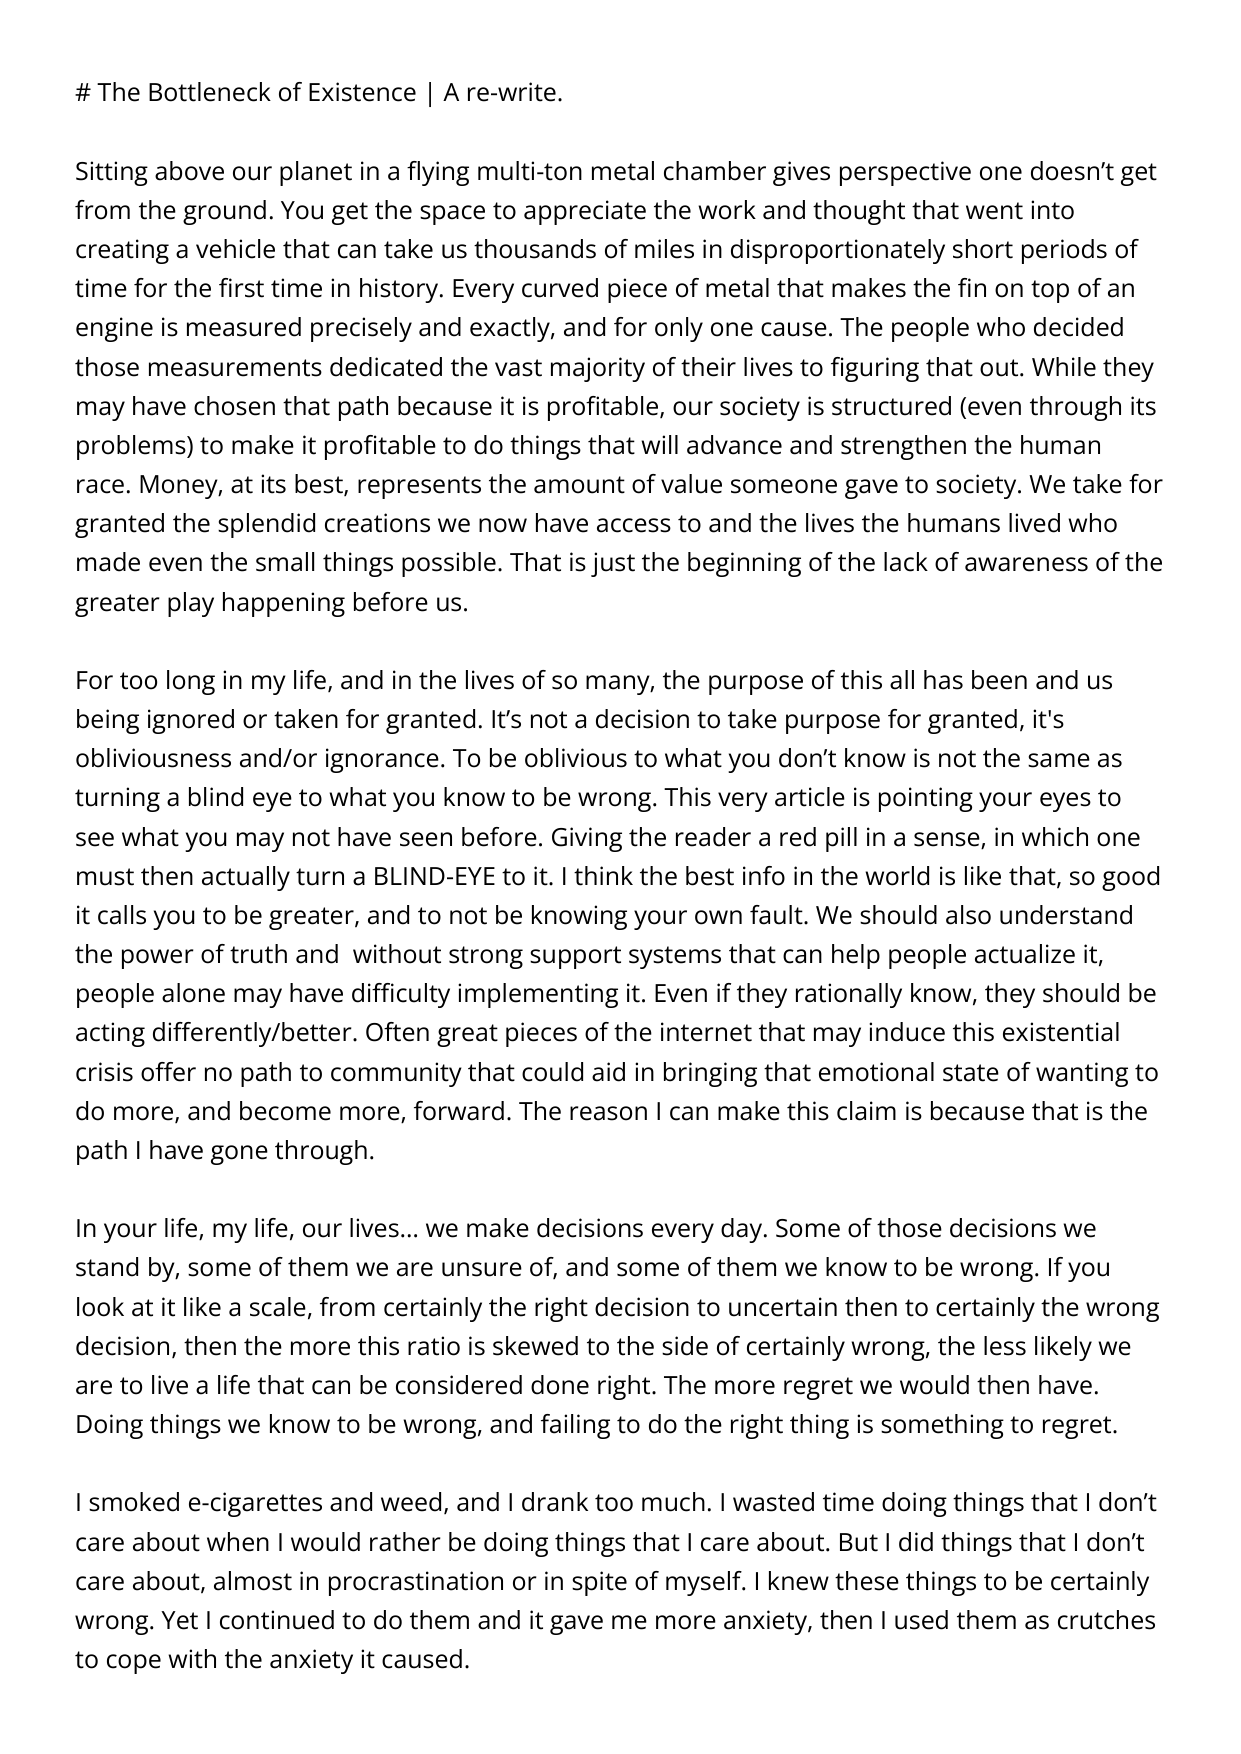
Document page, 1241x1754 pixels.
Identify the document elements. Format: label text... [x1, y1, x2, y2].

text Sitting above our planet in a flying multi-ton metal chamber gives perspective one doesn’t get from the ground. You get the space to appreciate the work and thought that went into creating a vehicle that can take us thousands of miles in disproportionately short periods of time for the first time in history. Every curved piece of metal that makes the fin on top of an engine is measured precisely and exactly, and for only one cause. The people who decided those measurements dedicated the vast majority of their lives to figuring that out. While they may have chosen that path because it is profitable, our society is structured (even through its problems) to make it profitable to do things that will advance and strengthen the human race. Money, at its best, represents the amount of value someone gave to society. We take for granted the splendid creations we now have access to and the lives the humans lived who made even the small things possible. That is just the beginning of the lack of awareness of the greater play happening before us. [75, 153, 1165, 618]
text For too long in my life, and in the lives of so many, the purpose of this all has been and us being ignored or taken for granted. It’s not a decision to take purpose for granted, it's obliviousness and/or ignorance. To be oblivious to what you don’t know is not the same as turning a blind eye to what you know to be wrong. This very article is pointing your eyes to see what you may not have seen before. Giving the reader a red pill in a sense, in which one must then actually turn a BLIND-EYE to it. I think the best info in the world is like that, so good it calls you to be greater, and to not be knowing your own fault. We should also understand the power of truth and without strong support systems that can help people actualize it, people alone may have difficulty implementing it. Even if they rationally know, they should be acting differently/better. Often great pieces of the internet that may induce this existential crisis offer no path to community that could aid in bringing that emotional state of wanting to do more, and become more, forward. The reason I can make this claim is because that is the path I have gone through. [75, 662, 1165, 1167]
text # The Bottleneck of Existence | A re-write. [75, 75, 1165, 109]
text In your life, my life, our lives… we make decisions every day. Some of those decisions we stand by, some of them we are unsure of, and some of them we know to be wrong. If you look at it like a scale, from certainly the right decision to uncertain then to certainly the wrong decision, then the more this ratio is skewed to the side of certainly wrong, the less likely we are to live a life that can be considered done right. The more regret we would then have. Doing things we know to be wrong, and failing to do the right thing is something to regret. [75, 1211, 1165, 1441]
text I smoked e-cigarettes and weed, and I drank too much. I wasted time doing things that I don’t care about when I would rather be doing things that I care about. But I did things that I don’t care about, almost in procrastination or in spite of myself. I knew these things to be certainly wrong. Yet I continued to do them and it gave me more anxiety, then I used them as crutches to cope with the anxiety it caused. [75, 1485, 1165, 1676]
